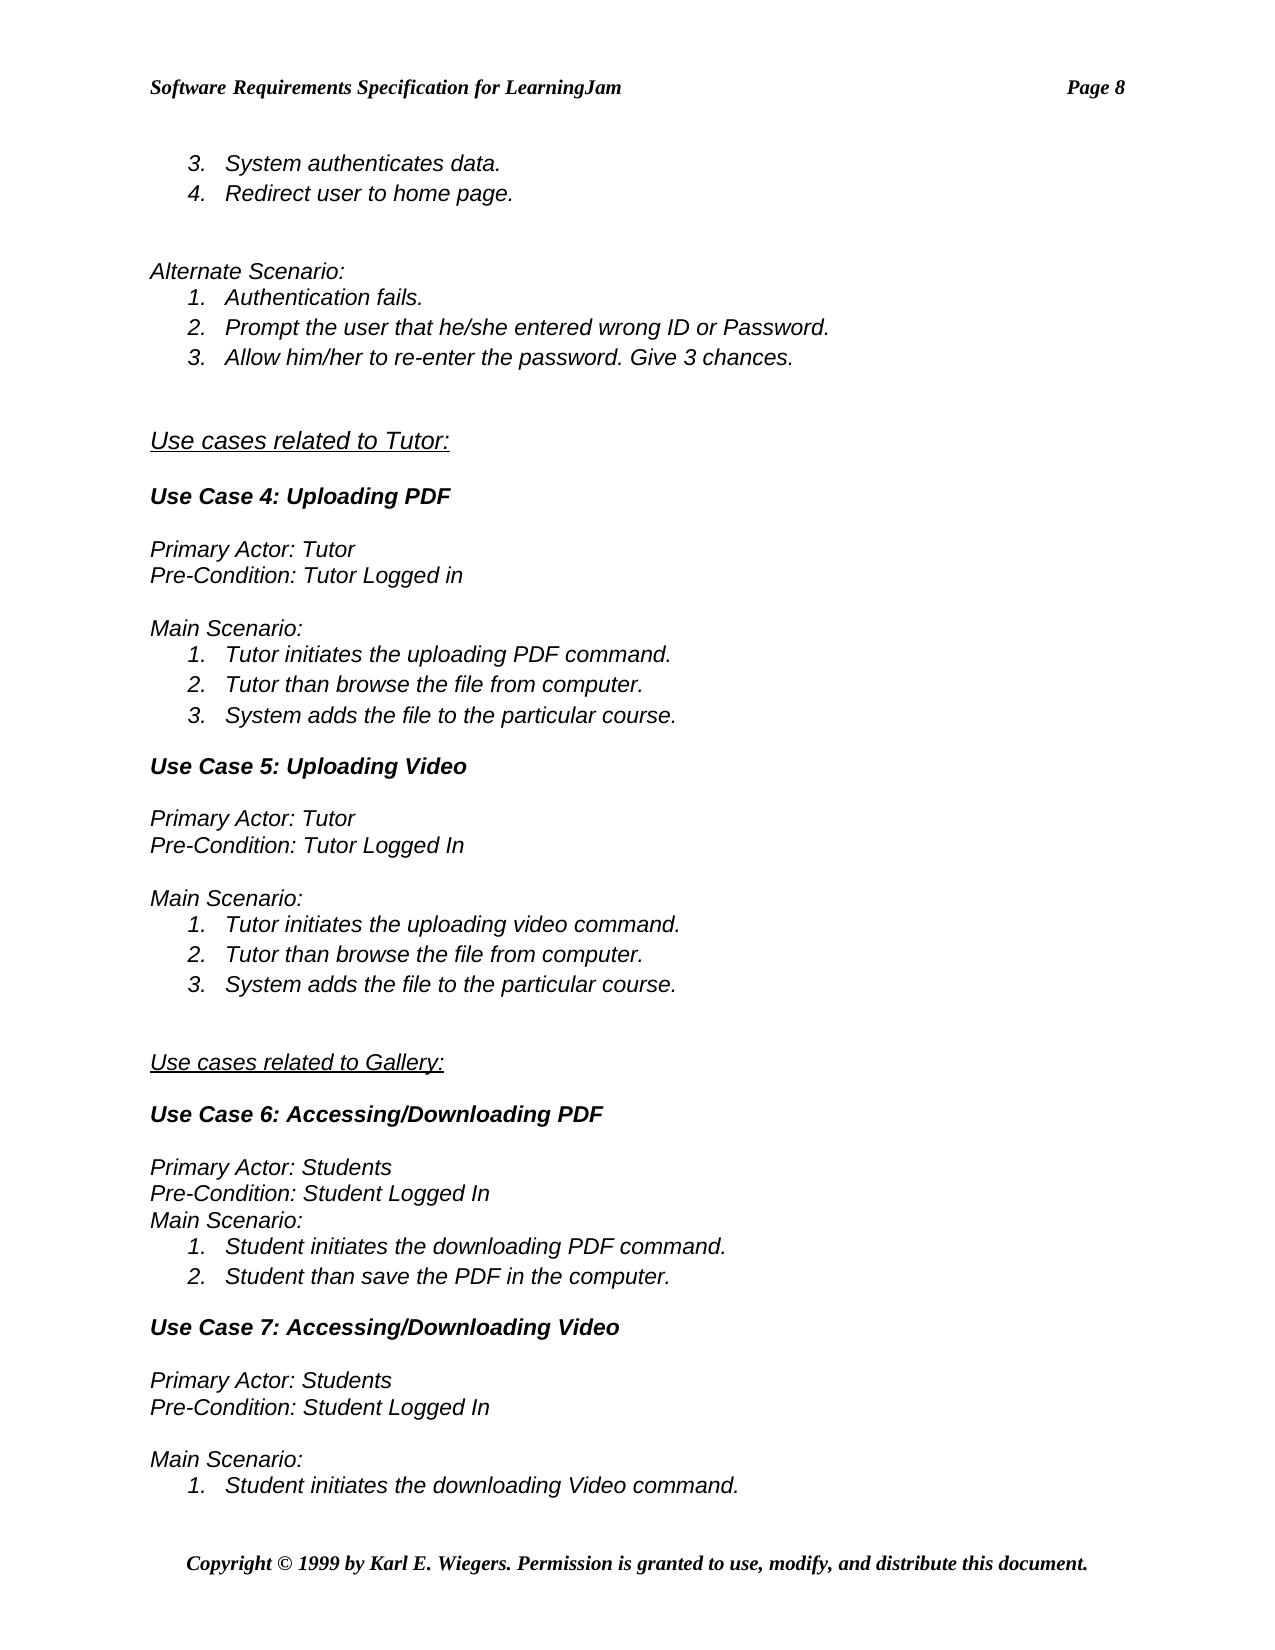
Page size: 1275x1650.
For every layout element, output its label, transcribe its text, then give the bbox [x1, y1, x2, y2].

text Use cases related to Gallery: [150, 1049, 1125, 1075]
list System adds the file to the particular course. [187, 702, 1125, 728]
text Pre-Condition: Student Logged In [150, 1393, 1125, 1420]
text Use Case 7: Accessing/Downloading Video [150, 1314, 1125, 1341]
text Primary Actor: Tutor [150, 805, 1125, 832]
list Prompt the user that he/she entered wrong ID or Password. [187, 314, 1125, 341]
text Pre-Condition: Tutor Logged in [150, 562, 1125, 588]
text Main Scenario: [150, 1207, 1125, 1233]
text Primary Actor: Students [150, 1367, 1125, 1393]
list Student initiates the downloading Video command. [187, 1472, 1125, 1499]
text Primary Actor: Students [150, 1154, 1125, 1180]
text Pre-Condition: Tutor Logged In [150, 832, 1125, 858]
list Tutor than browse the file from computer. [187, 941, 1125, 967]
text Main Scenario: [150, 1446, 1125, 1472]
text Pre-Condition: Student Logged In [150, 1180, 1125, 1207]
list Authentication fails. [187, 284, 1125, 310]
list Redirect user to home page. [187, 180, 1125, 207]
text Alternate Scenario: [150, 258, 1125, 284]
text Use Case 6: Accessing/Downloading PDF [150, 1101, 1125, 1128]
list Student initiates the downloading PDF command. [187, 1233, 1125, 1259]
text Use cases related to Tutor: [150, 426, 1125, 454]
list Tutor initiates the uploading video command. [187, 911, 1125, 937]
list Allow him/her to re-enter the password. Give 3 chances. [187, 344, 1125, 401]
list Tutor than browse the file from computer. [187, 671, 1125, 698]
list Student than save the PDF in the computer. [187, 1263, 1125, 1290]
list Tutor initiates the uploading PDF command. [187, 641, 1125, 668]
list System adds the file to the particular course. [187, 971, 1125, 998]
text Use Case 5: Uploading Video [150, 753, 1125, 779]
text Main Scenario: [150, 884, 1125, 911]
list System authenticates data. [187, 150, 1125, 176]
text Use Case 4: Uploading PDF [150, 483, 1125, 509]
text Main Scenario: [150, 615, 1125, 641]
text Primary Actor: Tutor [150, 536, 1125, 562]
